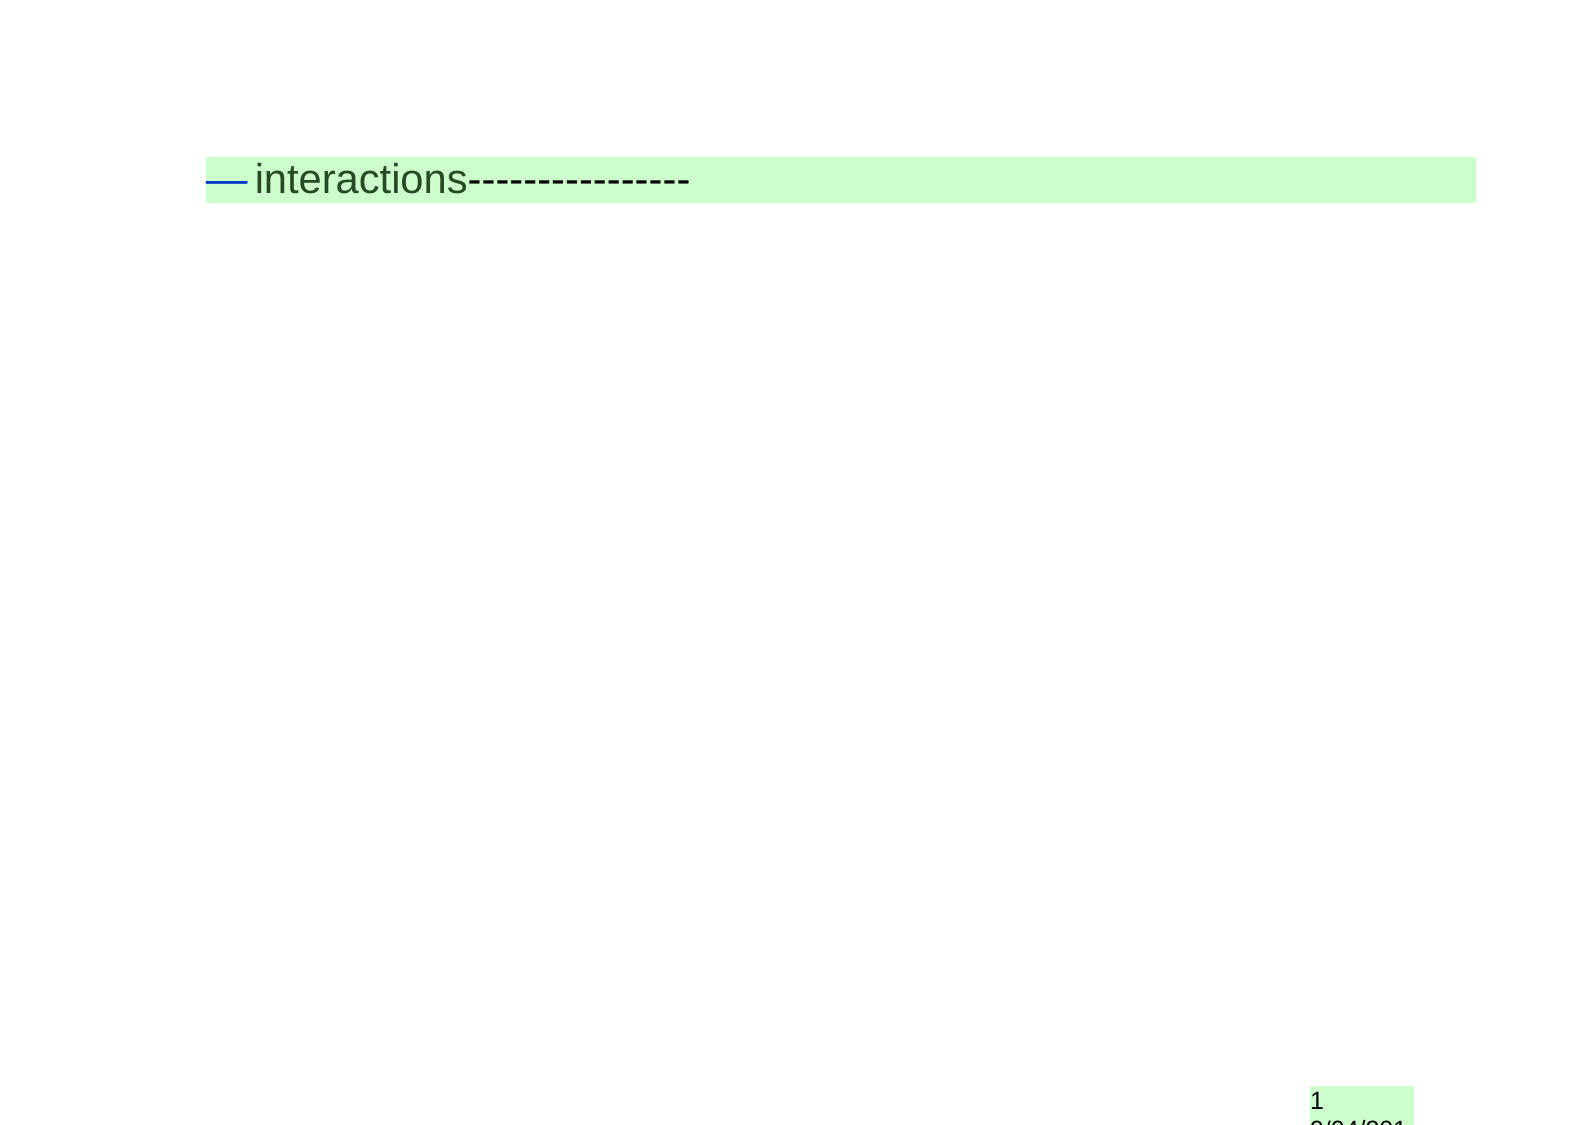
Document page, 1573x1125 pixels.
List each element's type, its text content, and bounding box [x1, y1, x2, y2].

list interactions [206, 157, 1476, 203]
